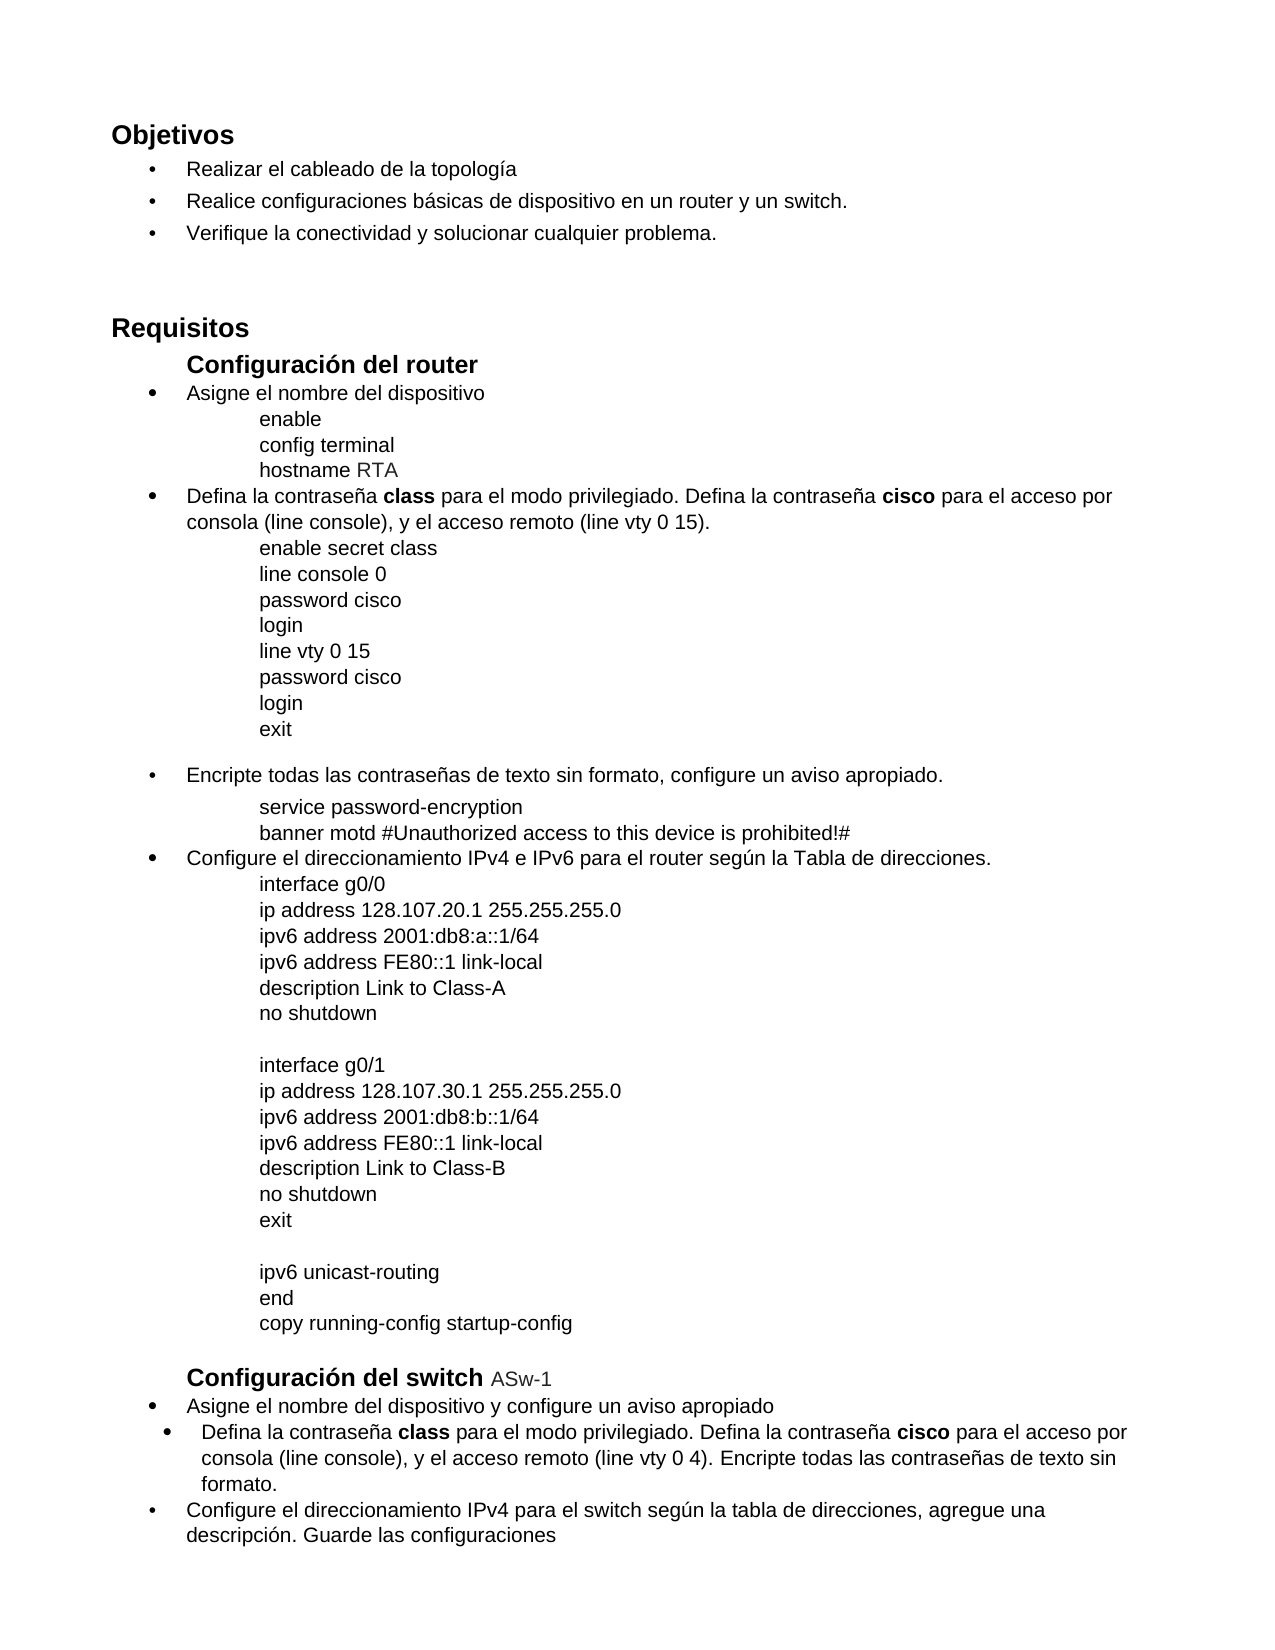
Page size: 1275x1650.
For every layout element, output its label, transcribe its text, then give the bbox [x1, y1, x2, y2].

list exit [259, 717, 1163, 741]
list enable [259, 407, 1163, 431]
list exit [259, 1208, 1163, 1232]
list ip address 128.107.20.1 255.255.255.0 [259, 898, 1163, 922]
list password cisco [259, 665, 1163, 689]
list Asigne el nombre del dispositivo [149, 381, 1163, 405]
list banner motd #Unauthorized access to this device is prohibited!# [259, 820, 1163, 844]
list hostname RTA [259, 458, 1163, 482]
list ipv6 unicast-routing [259, 1259, 1163, 1283]
subtitle Requisitos [111, 312, 1163, 343]
list copy running-config startup-config [259, 1311, 1163, 1335]
list login [259, 691, 1163, 715]
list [164, 1420, 1163, 1496]
list line vty 0 15 [259, 639, 1163, 663]
list ipv6 address 2001:db8:b::1/64 [259, 1104, 1163, 1128]
list service password-encryption [259, 794, 1163, 818]
list Configure el direccionamiento IPv4 e IPv6 para el router según la Tabla de direcciones. [149, 846, 1163, 870]
list ipv6 address FE80::1 link-local [259, 1130, 1163, 1154]
list config terminal [259, 432, 1163, 456]
list Configure el direccionamiento IPv4 para el switch según la tabla de direcciones, agregue una descripción. Guarde las configuraciones [148, 1497, 1163, 1546]
list enable secret class [259, 536, 1163, 560]
list ip address 128.107.30.1 255.255.255.0 [259, 1079, 1163, 1103]
list Configuración del switch ASw-1 [186, 1363, 1163, 1392]
list Encripte todas las contraseñas de texto sin formato, configure un aviso apropiado. [148, 763, 1163, 787]
list no shutdown [259, 1182, 1163, 1206]
list Defina la contraseña class para el modo privilegiado. Defina la contraseña cisco para el acceso por consola (line console), y el acceso remoto (line vty 0 15). [149, 484, 1163, 534]
list end [259, 1285, 1163, 1309]
list ipv6 address 2001:db8:a::1/64 [259, 924, 1163, 948]
list interface g0/0 [259, 872, 1163, 896]
list Realice configuraciones básicas de dispositivo en un router y un switch. [148, 189, 1163, 213]
subtitle Objetivos [111, 119, 1163, 150]
list description Link to Class-B [259, 1156, 1163, 1180]
list password cisco [259, 587, 1163, 611]
list description Link to Class-A [259, 975, 1163, 999]
list Configuración del router [186, 349, 1163, 378]
list no shutdown [259, 1001, 1163, 1025]
list line console 0 [259, 562, 1163, 586]
list Asigne el nombre del dispositivo y configure un aviso apropiado [149, 1394, 1163, 1418]
list Verifique la conectividad y solucionar cualquier problema. [148, 220, 1163, 244]
list login [259, 613, 1163, 637]
list interface g0/1 [259, 1053, 1163, 1077]
list Realizar el cableado de la topología [148, 157, 1163, 181]
list ipv6 address FE80::1 link-local [259, 949, 1163, 973]
